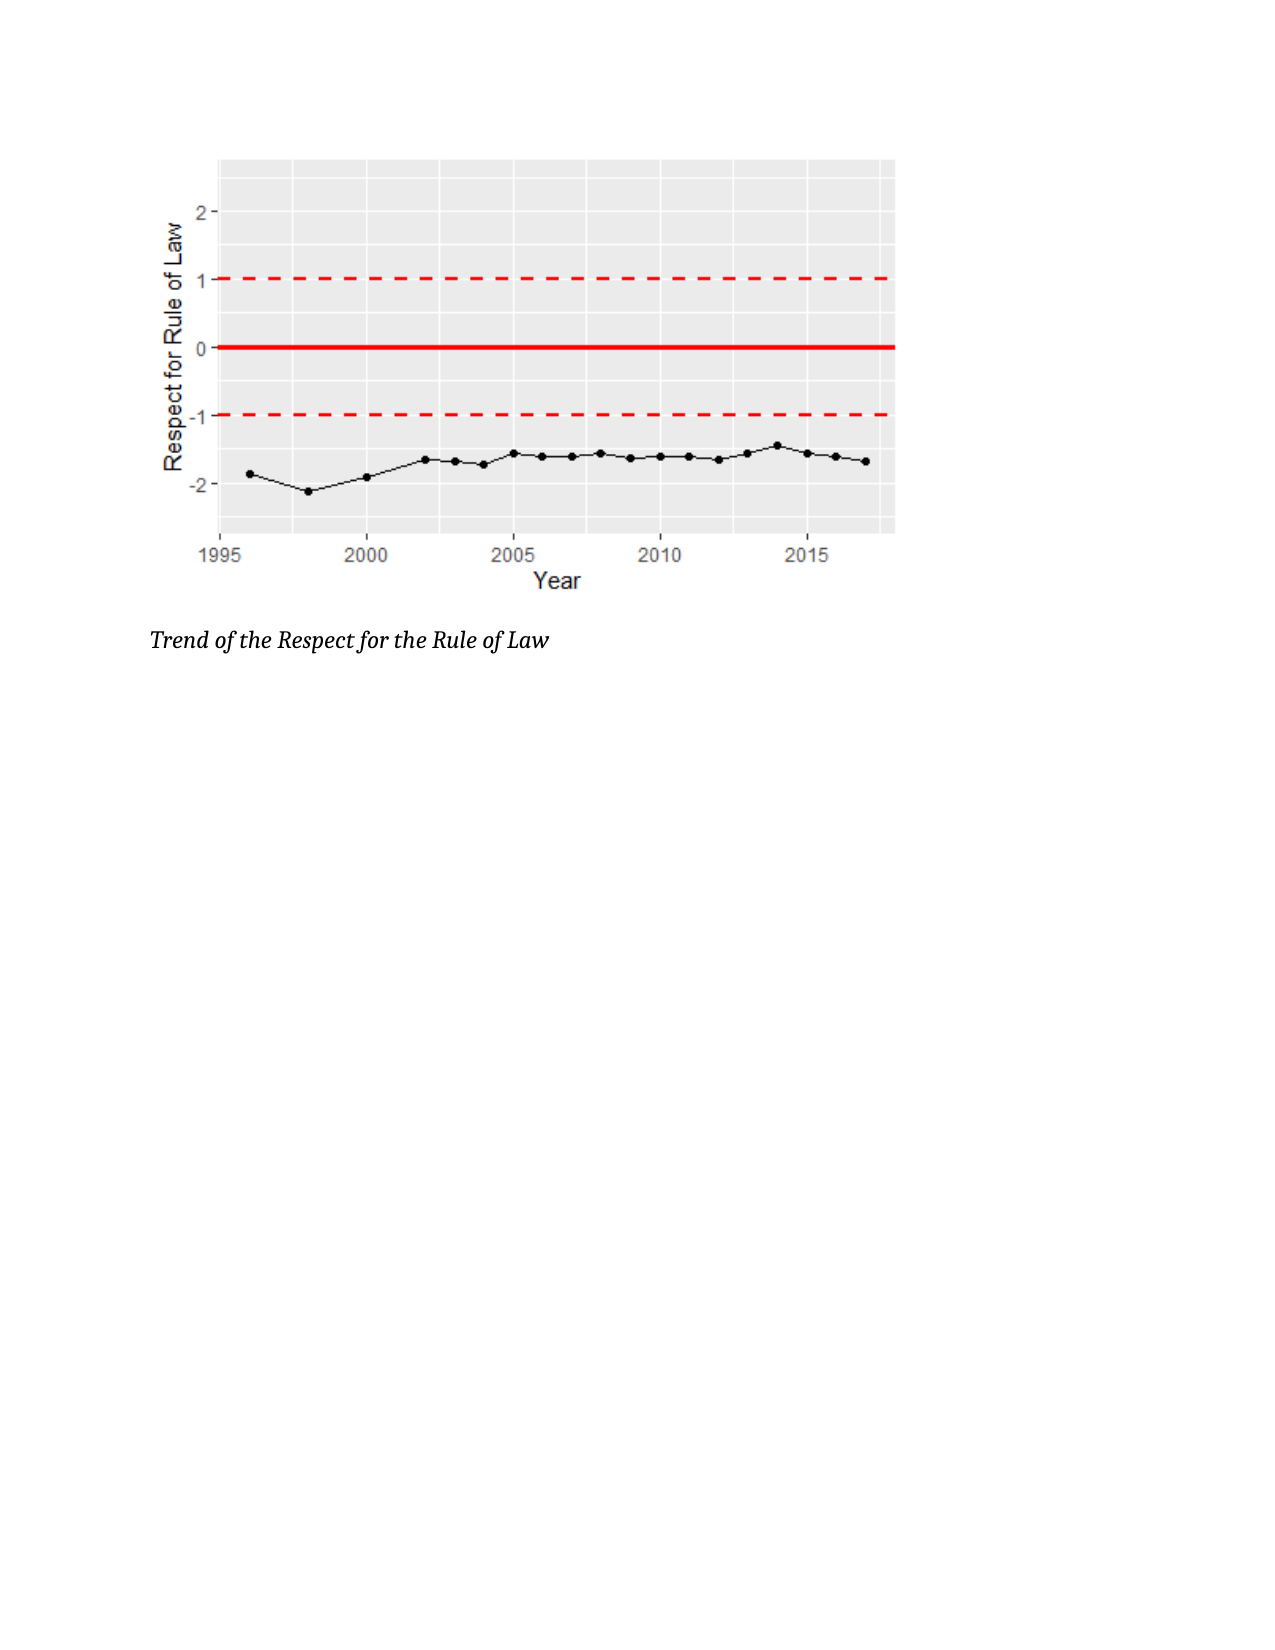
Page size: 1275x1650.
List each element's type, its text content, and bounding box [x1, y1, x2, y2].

text Trend of the Respect for the Rule of Law [150, 626, 1125, 654]
picture [150, 150, 908, 605]
